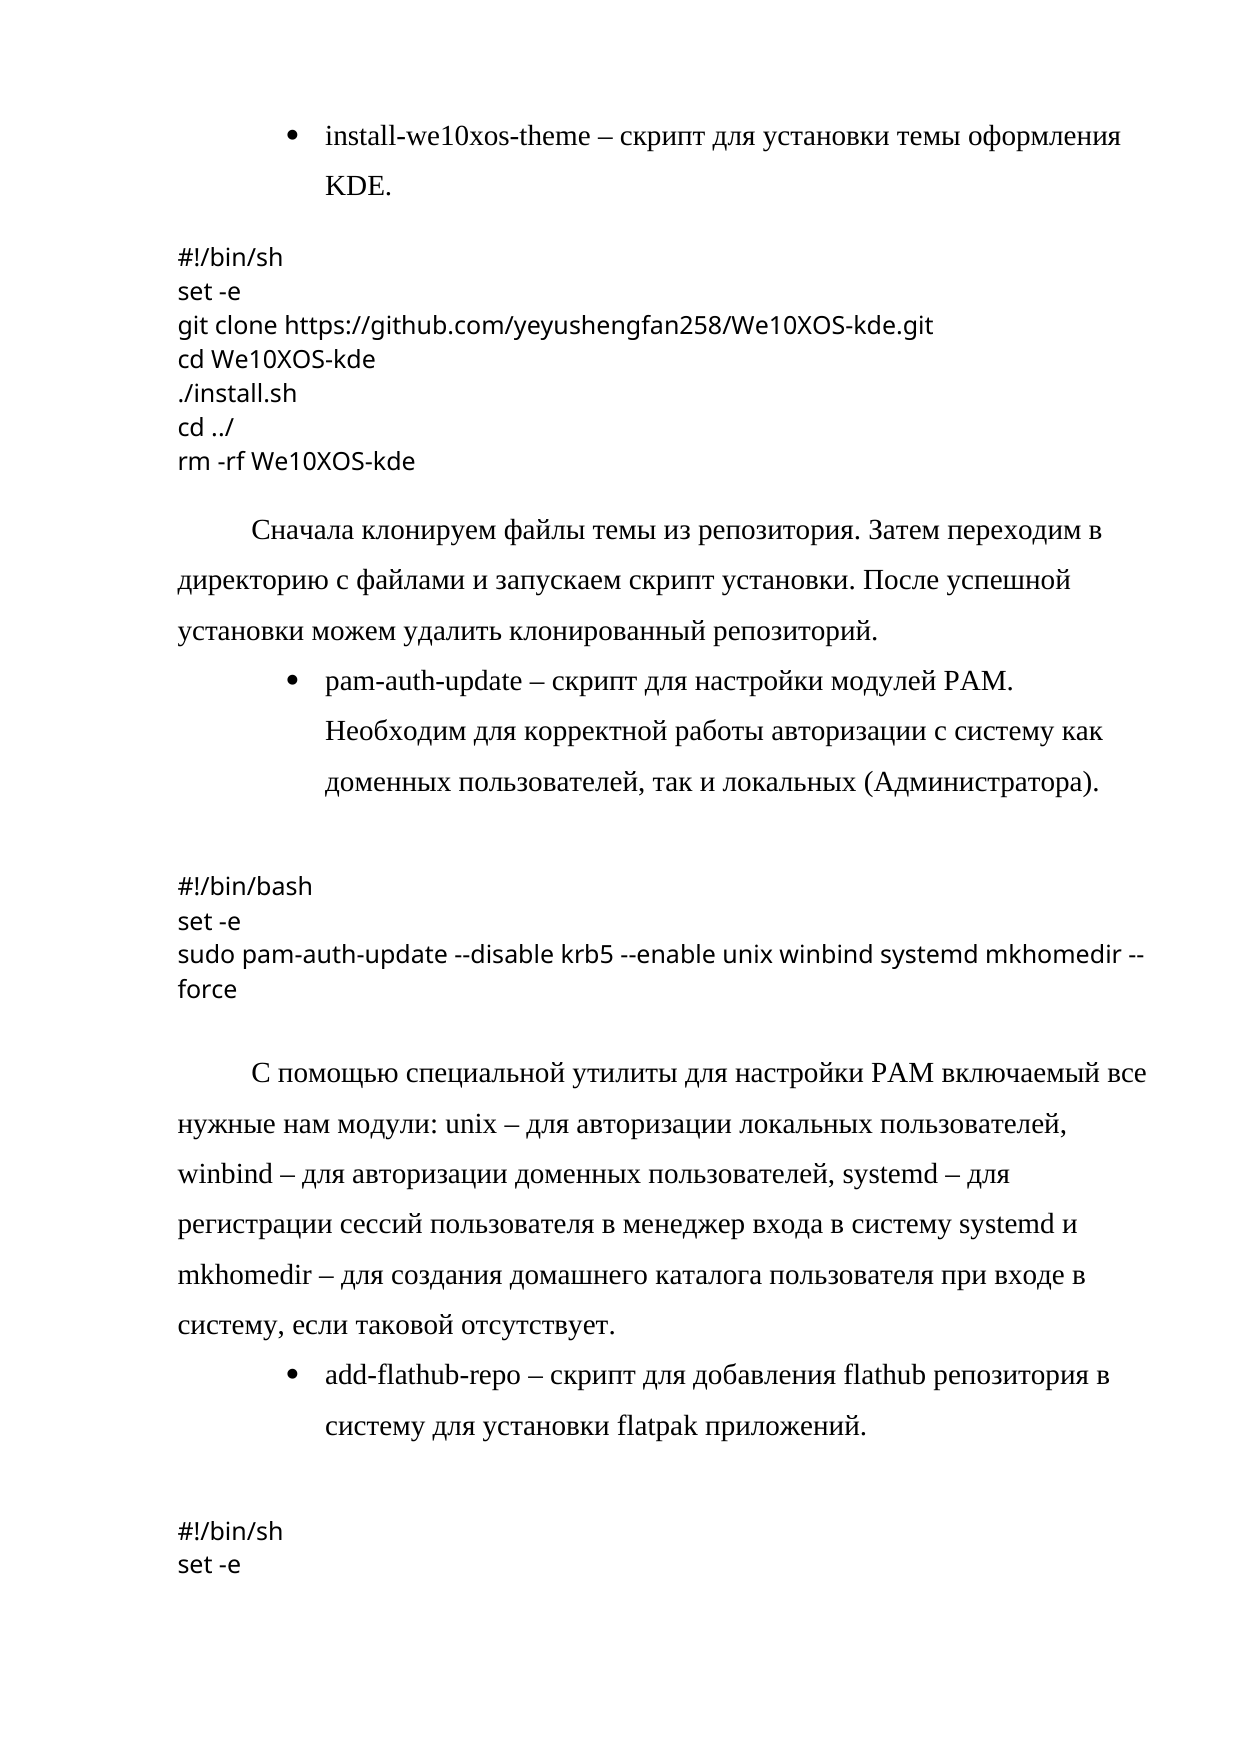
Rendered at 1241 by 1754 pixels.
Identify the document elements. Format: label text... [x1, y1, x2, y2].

text rm -rf We10XOS-kde [177, 444, 1152, 478]
text #!/bin/sh [177, 1513, 1152, 1547]
list pam-auth-update – скрипт для настройки модулей PAM. Необходим для корректной работы авторизации с систему как доменных пользователей, так и локальных (Администратора). [287, 663, 1152, 797]
text Сначала клонируем файлы темы из репозитория. Затем переходим в директорию с файлами и запускаем скрипт установки. После успешной установки можем удалить клонированный репозиторий. [177, 512, 1152, 646]
text set -e [177, 274, 1152, 308]
text set -e [177, 1547, 1152, 1581]
list add-flathub-repo – скрипт для добавления flathub репозитория в систему для установки flatpak приложений. [287, 1357, 1152, 1441]
list install-we10xos-theme – скрипт для установки темы оформления KDE. [287, 118, 1152, 202]
text git clone https://github.com/yeyushengfan258/We10XOS-kde.git [177, 308, 1152, 342]
text ./install.sh [177, 376, 1152, 410]
text sudo pam-auth-update --disable krb5 --enable unix winbind systemd mkhomedir --force [177, 937, 1152, 1005]
text cd ../ [177, 410, 1152, 444]
text #!/bin/sh [177, 240, 1152, 274]
text С помощью специальной утилиты для настройки PAM включаемый все нужные нам модули: unix – для авторизации локальных пользователей, winbind – для авторизации доменных пользователей, systemd – для регистрации сессий пользователя в менеджер входа в систему systemd и mkhomedir – для создания домашнего каталога пользователя при входе в систему, если таковой отсутствует. [177, 1056, 1152, 1341]
text set -e [177, 903, 1152, 937]
text cd We10XOS-kde [177, 342, 1152, 376]
text #!/bin/bash [177, 869, 1152, 903]
